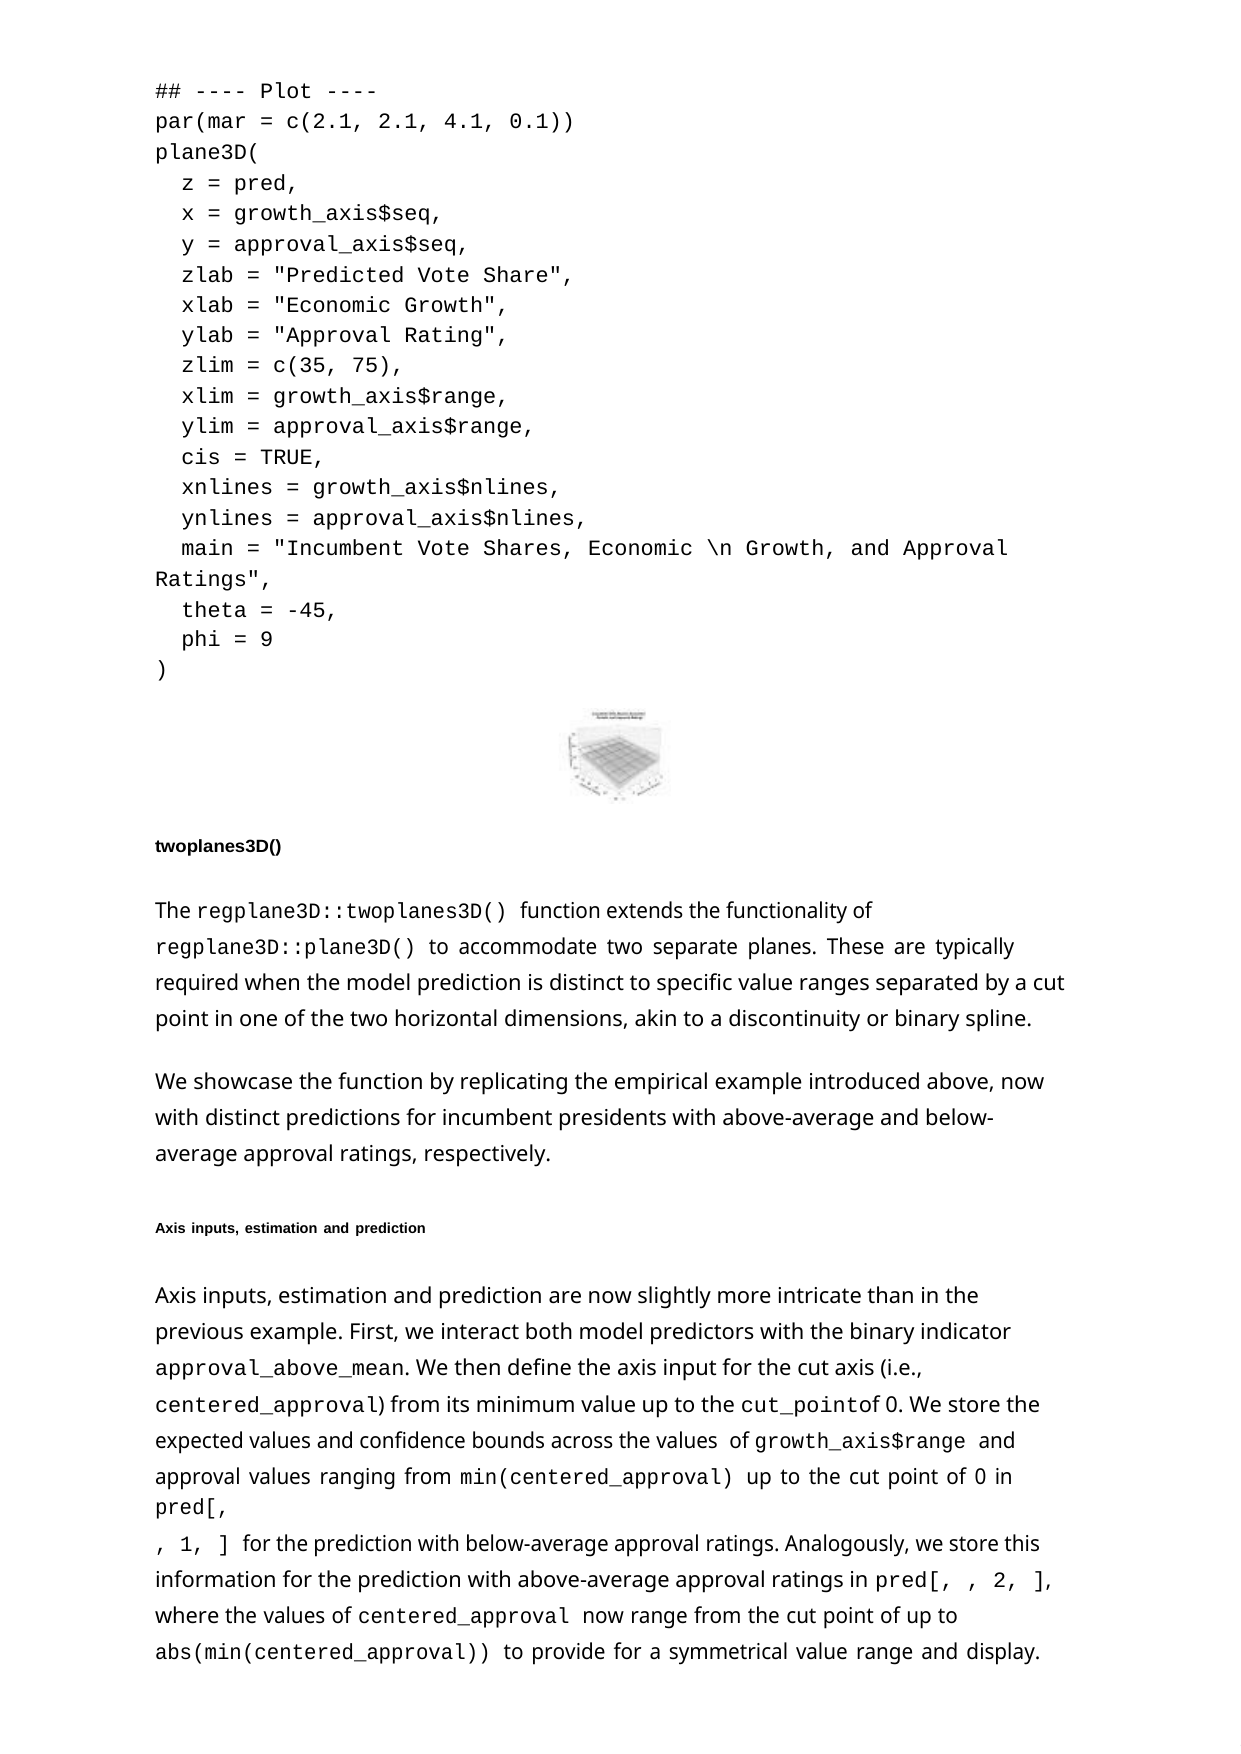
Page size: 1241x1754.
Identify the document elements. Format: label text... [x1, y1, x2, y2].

text z = pred, [181, 172, 1098, 197]
text xlim = growth_axis$range, ylim = approval_axis$range, cis = TRUE, [181, 385, 537, 471]
text ## ---- Plot ---- [155, 80, 1098, 105]
text ylab = "Approval Rating", zlim = c(35, 75), [181, 324, 511, 379]
text phi = 9 [181, 628, 1098, 653]
picture [558, 708, 671, 804]
text Axis inputs, estimation and prediction [155, 1220, 1098, 1237]
text Axis inputs, estimation and prediction are now slightly more intricate than in the previous example. First, we interact both model predictors with the binary indicator approval_above_mean. We then define the axis input for the cut axis (i.e., centered_approval) from its minimum value up to the cut_pointof 0. We store the expected values and confidence bounds across the values of growth_axis$range and approval values ranging from min(centered_approval) up to the cut point of 0 in pred[, [155, 1280, 1061, 1521]
text xnlines = growth_axis$nlines, ynlines = approval_axis$nlines, [181, 476, 588, 532]
text plane3D( [155, 141, 1098, 166]
text main = "Incumbent Vote Shares, Economic \n Growth, and Approval Ratings", [155, 537, 1010, 592]
text y = approval_axis$seq, [181, 233, 1098, 258]
text theta = -45, [181, 598, 1098, 623]
text We showcase the function by replicating the empirical example introduced above, now with distinct predictions for incumbent presidents with above-average and below-average approval ratings, respectively. [155, 1066, 1061, 1168]
text twoplanes3D() [155, 836, 1098, 856]
text par(mar = c(2.1, 2.1, 4.1, 0.1)) [155, 111, 1098, 135]
text x = growth_axis$seq, [181, 202, 1098, 227]
text , 1, ] for the prediction with below-average approval ratings. Analogously, we store this information for the prediction with above-average approval ratings in pred[, , 2, ], where the values of centered_approval now range from the cut point of up to abs(min(centered_approval)) to provide for a symmetrical value range and display. [155, 1528, 1064, 1666]
text zlab = "Predicted Vote Share", xlab = "Economic Growth", [181, 264, 577, 319]
text The regplane3D::twoplanes3D() function extends the functionality of regplane3D::plane3D() to accommodate two separate planes. These are typically required when the model prediction is distinct to specific value ranges separated by a cut point in one of the two horizontal dimensions, akin to a discontinuity or binary spline. [155, 894, 1087, 1033]
text ) [155, 658, 1098, 683]
